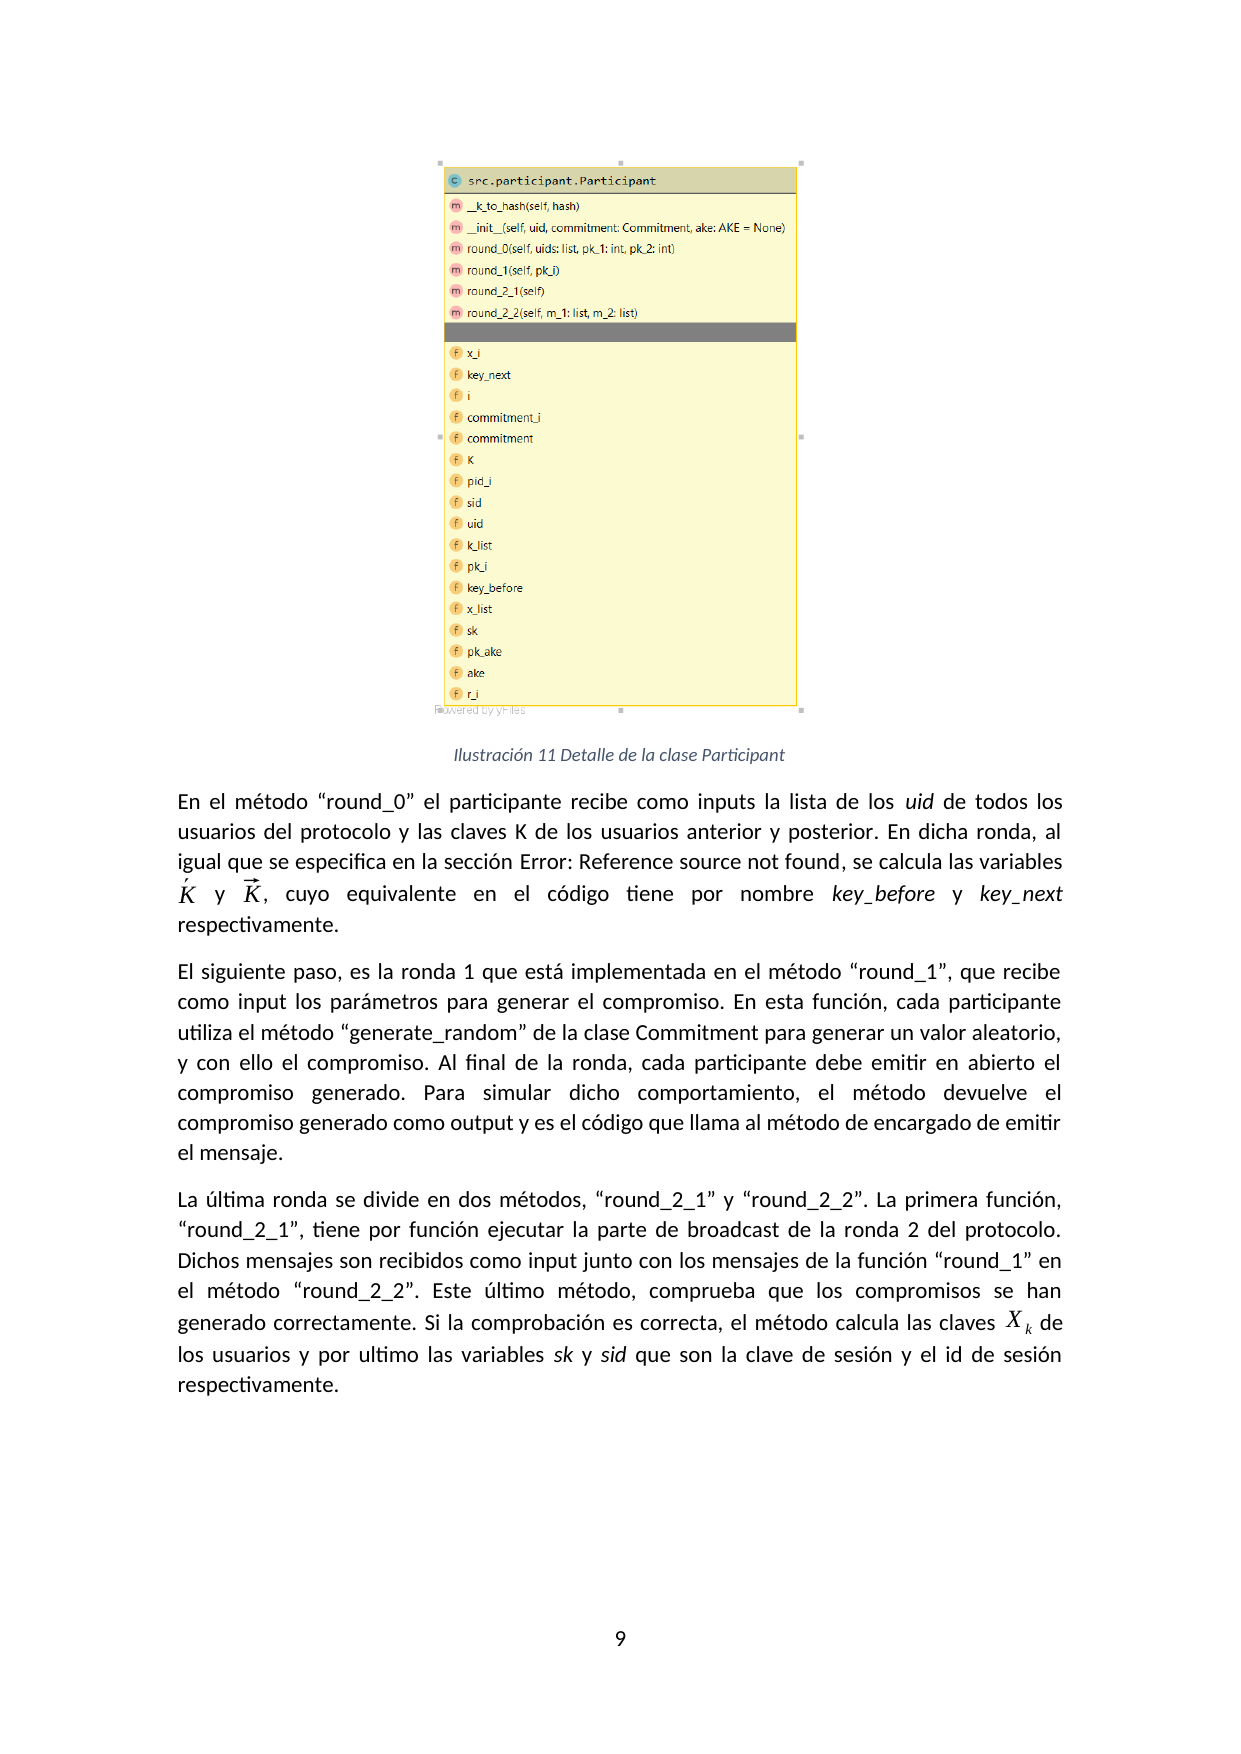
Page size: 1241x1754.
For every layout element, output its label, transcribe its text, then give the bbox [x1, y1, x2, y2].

picture [424, 147, 816, 725]
text El siguiente paso, es la ronda 1 que está implementada en el método “round_1”, que recibe como input los parámetros para generar el compromiso. En esta función, cada participante utiliza el método “generate_random” de la clase Commitment para generar un valor aleatorio, y con ello el compromiso. Al final de la ronda, cada participante debe emitir en abierto el compromiso generado. Para simular dicho comportamiento, el método devuelve el compromiso generado como output y es el código que llama al método de encargado de emitir el mensaje. [177, 957, 1063, 1166]
text La última ronda se divide en dos métodos, “round_2_1” y “round_2_2”. La primera función, “round_2_1”, tiene por función ejecutar la parte de broadcast de la ronda 2 del protocolo. Dichos mensajes son recibidos como input junto con los mensajes de la función “round_1” en el método “round_2_2”. Este último método, comprueba que los compromisos se han generado correctamente. Si la comprobación es correcta, el método calcula las claves de los usuarios y por ultimo las variables sk y sid que son la clave de sesión y el id de sesión respectivamente. [177, 1185, 1063, 1398]
